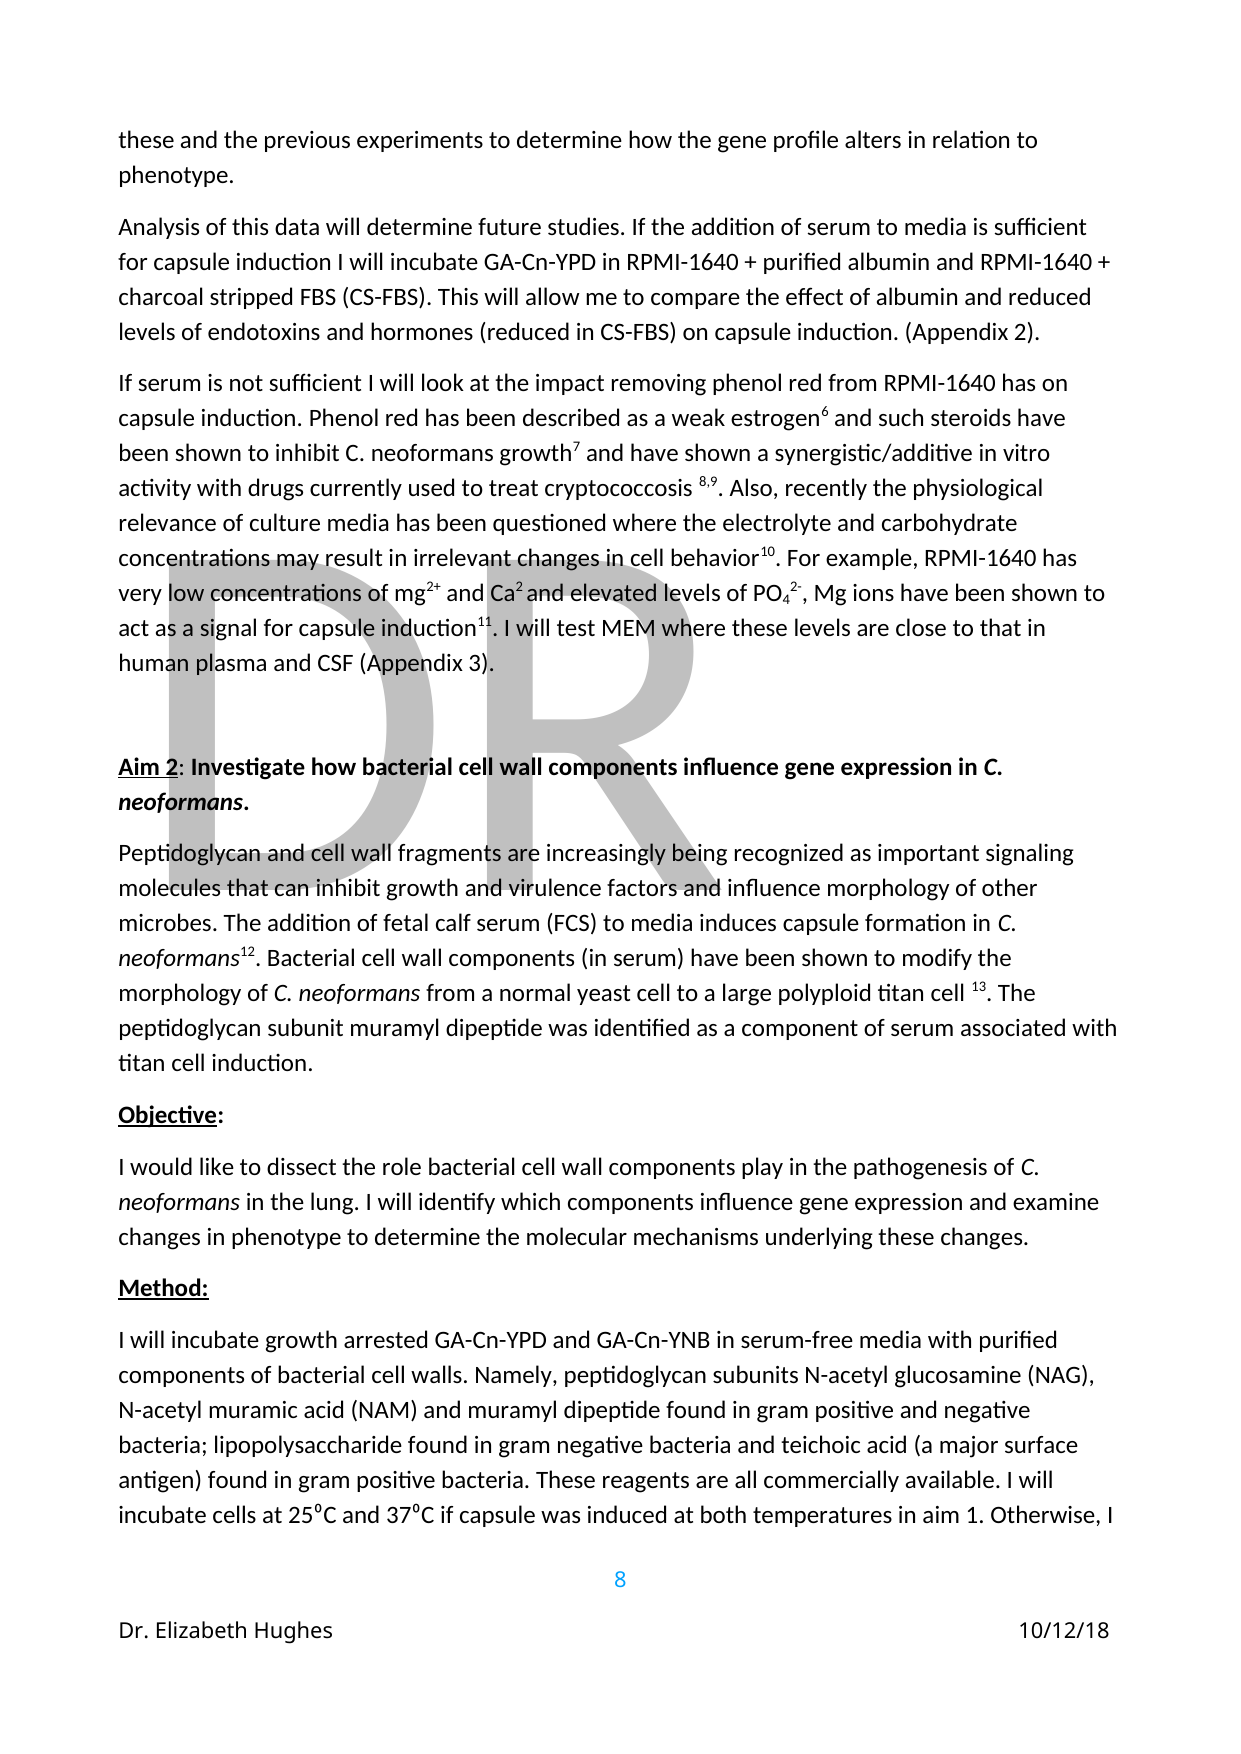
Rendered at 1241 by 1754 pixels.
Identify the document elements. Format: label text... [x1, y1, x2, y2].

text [118, 124, 1122, 189]
text Aim 2: Investigate how bacterial cell wall components influence gene expression in C. neoformans. [118, 751, 1122, 816]
text Objective: [118, 1099, 1122, 1129]
text Peptidoglycan and cell wall fragments are increasingly being recognized as important signaling molecules that can inhibit growth and virulence factors and influence morphology of other microbes. The addition of fetal calf serum (FCS) to media induces capsule formation in C. neoformans12. Bacterial cell wall components (in serum) have been shown to modify the morphology of C. neoformans from a normal yeast cell to a large polyploid titan cell 13. The peptidoglycan subunit muramyl dipeptide was identified as a component of serum associated with titan cell induction. [118, 837, 1122, 1078]
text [118, 1324, 1122, 1529]
text Method: [118, 1272, 1122, 1303]
text If serum is not sufficient I will look at the impact removing phenol red from RPMI-1640 has on capsule induction. Phenol red has been described as a weak estrogen6 and such steroids have been shown to inhibit C. neoformans growth7 and have shown a synergistic/additive in vitro activity with drugs currently used to treat cryptococcosis 8,9. Also, recently the physiological relevance of culture media has been questioned where the electrolyte and carbohydrate concentrations may result in irrelevant changes in cell behavior10. For example, RPMI-1640 has very low concentrations of mg2+ and Ca2 and elevated levels of PO42-, Mg ions have been shown to act as a signal for capsule induction11. I will test MEM where these levels are close to that in human plasma and CSF (Appendix 3). [118, 367, 1122, 678]
text Analysis of this data will determine future studies. If the addition of serum to media is sufficient for capsule induction I will incubate GA-Cn-YPD in RPMI-1640 + purified albumin and RPMI-1640 + charcoal stripped FBS (CS-FBS). This will allow me to compare the effect of albumin and reduced levels of endotoxins and hormones (reduced in CS-FBS) on capsule induction. (Appendix 2). [118, 211, 1122, 346]
text I would like to dissect the role bacterial cell wall components play in the pathogenesis of C. neoformans in the lung. I will identify which components influence gene expression and examine changes in phenotype to determine the molecular mechanisms underlying these changes. [118, 1151, 1122, 1251]
